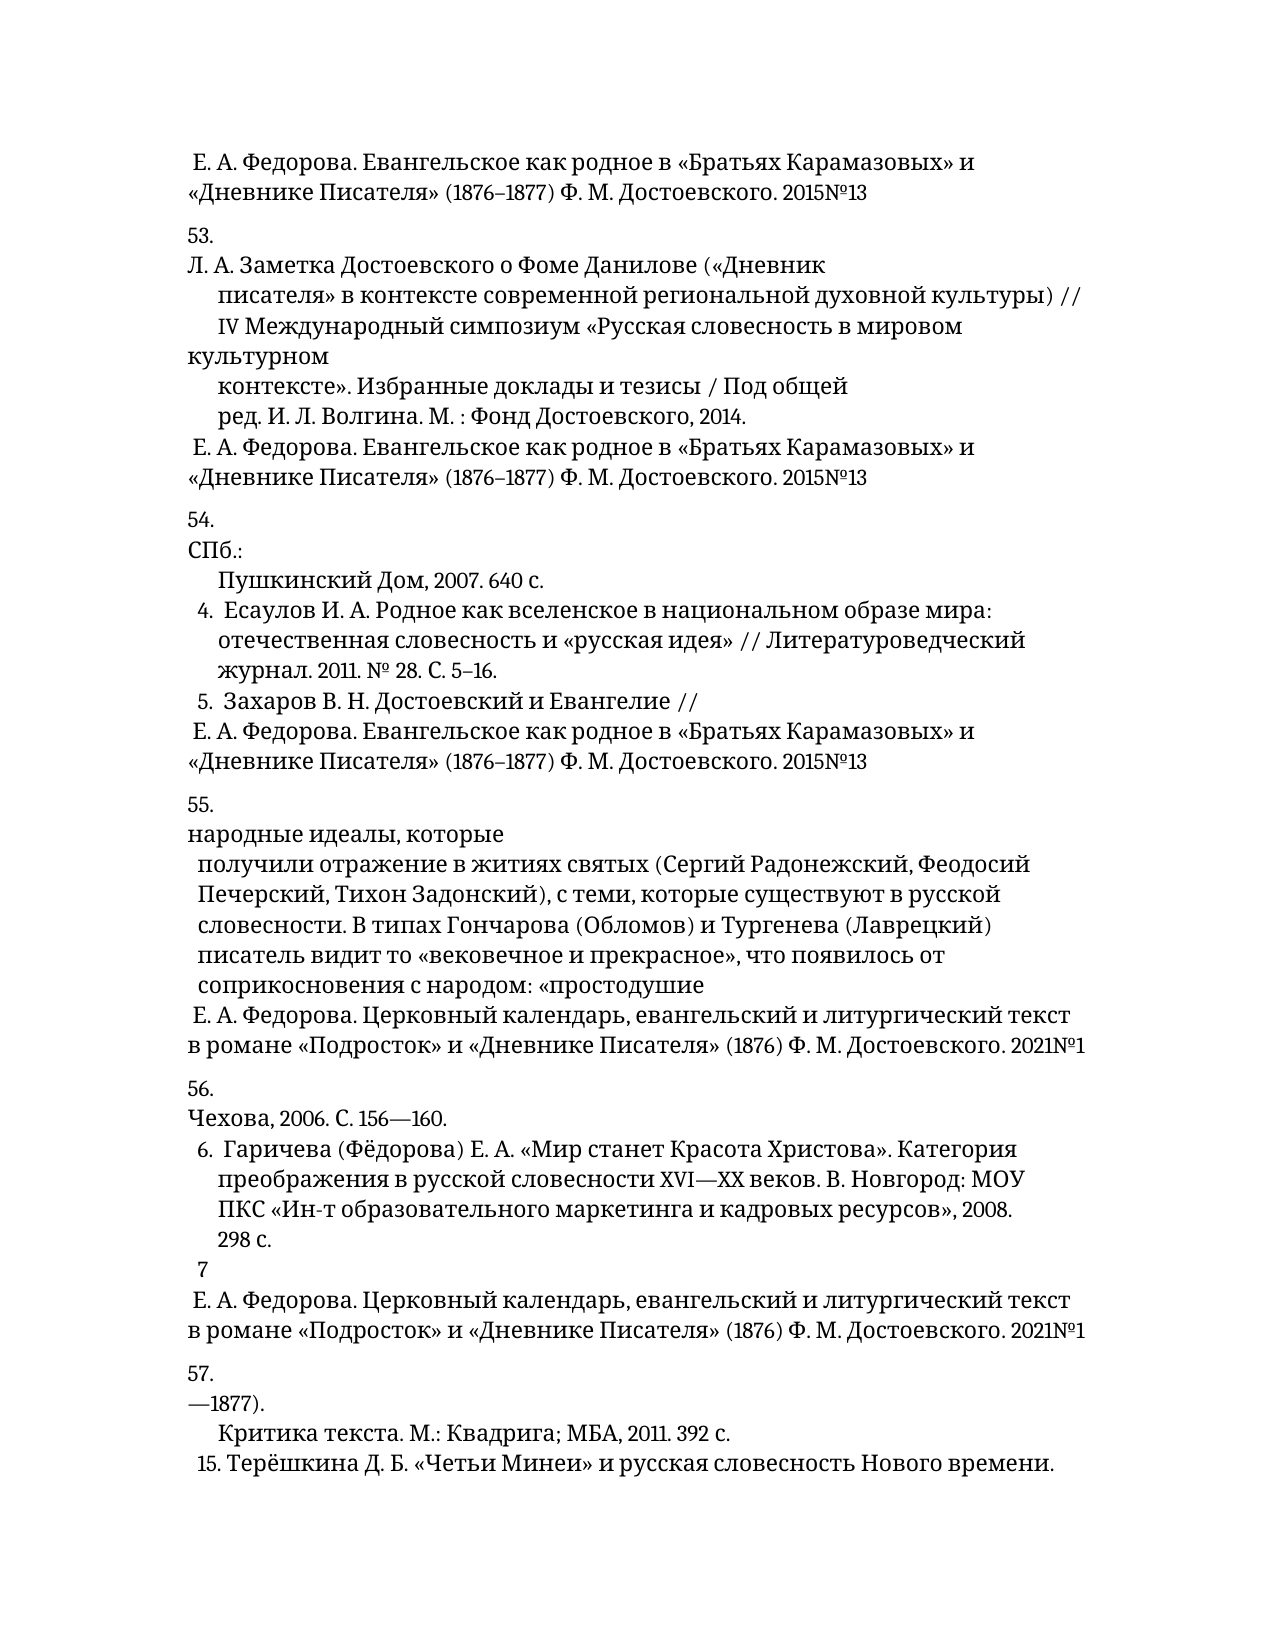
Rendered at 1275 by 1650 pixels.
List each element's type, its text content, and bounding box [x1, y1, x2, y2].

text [187, 150, 1087, 207]
text 55. народные идеалы, которые получили отражение в житиях святых (Сергий Радонежский, Феодосий Печерский, Тихон Задонский), с теми, которые существуют в русской словесности. В типах Гончарова (Обломов) и Тургенева (Лаврецкий) писатель видит то «вековечное и прекрасное», что появилось от соприкосновения с народом: «простодушие Е. А. Федорова. Церковный календарь, евангельский и литургический текст в романе «Подросток» и «Дневнике Писателя» (1876) Ф. М. Достоевского. 2021№1 [187, 792, 1087, 1060]
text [187, 1360, 1087, 1477]
text 53. Л. А. Заметка Достоевского о Фоме Данилове («Дневник писателя» в контексте современной региональной духовной культуры) // IV Международный симпозиум «Русская словесность в мировом культурном контексте». Избранные доклады и тезисы / Под общей ред. И. Л. Волгина. М. : Фонд Достоевского, 2014. Е. А. Федорова. Евангельское как родное в «Братьях Карамазовых» и «Дневнике Писателя» (1876–1877) Ф. М. Достоевского. 2015№13 [187, 223, 1087, 491]
text 56. Чехова, 2006. С. 156—160. 6. Гаричева (Фёдорова) Е. А. «Мир станет Красота Христова». Категория преображения в русской словесности XVI—XX веков. В. Новгород: МОУ ПКС «Ин-т образовательного маркетинга и кадровых ресурсов», 2008. 298 с. 7 Е. А. Федорова. Церковный календарь, евангельский и литургический текст в романе «Подросток» и «Дневнике Писателя» (1876) Ф. М. Достоевского. 2021№1 [187, 1076, 1087, 1344]
text 54. СПб.: Пушкинский Дом, 2007. 640 с. 4. Есаулов И. А. Родное как вселенское в национальном образе мира: отечественная словесность и «русская идея» // Литературоведческий журнал. 2011. № 28. С. 5–16. 5. Захаров В. Н. Достоевский и Евангелие // Е. А. Федорова. Евангельское как родное в «Братьях Карамазовых» и «Дневнике Писателя» (1876–1877) Ф. М. Достоевского. 2015№13 [187, 507, 1087, 775]
